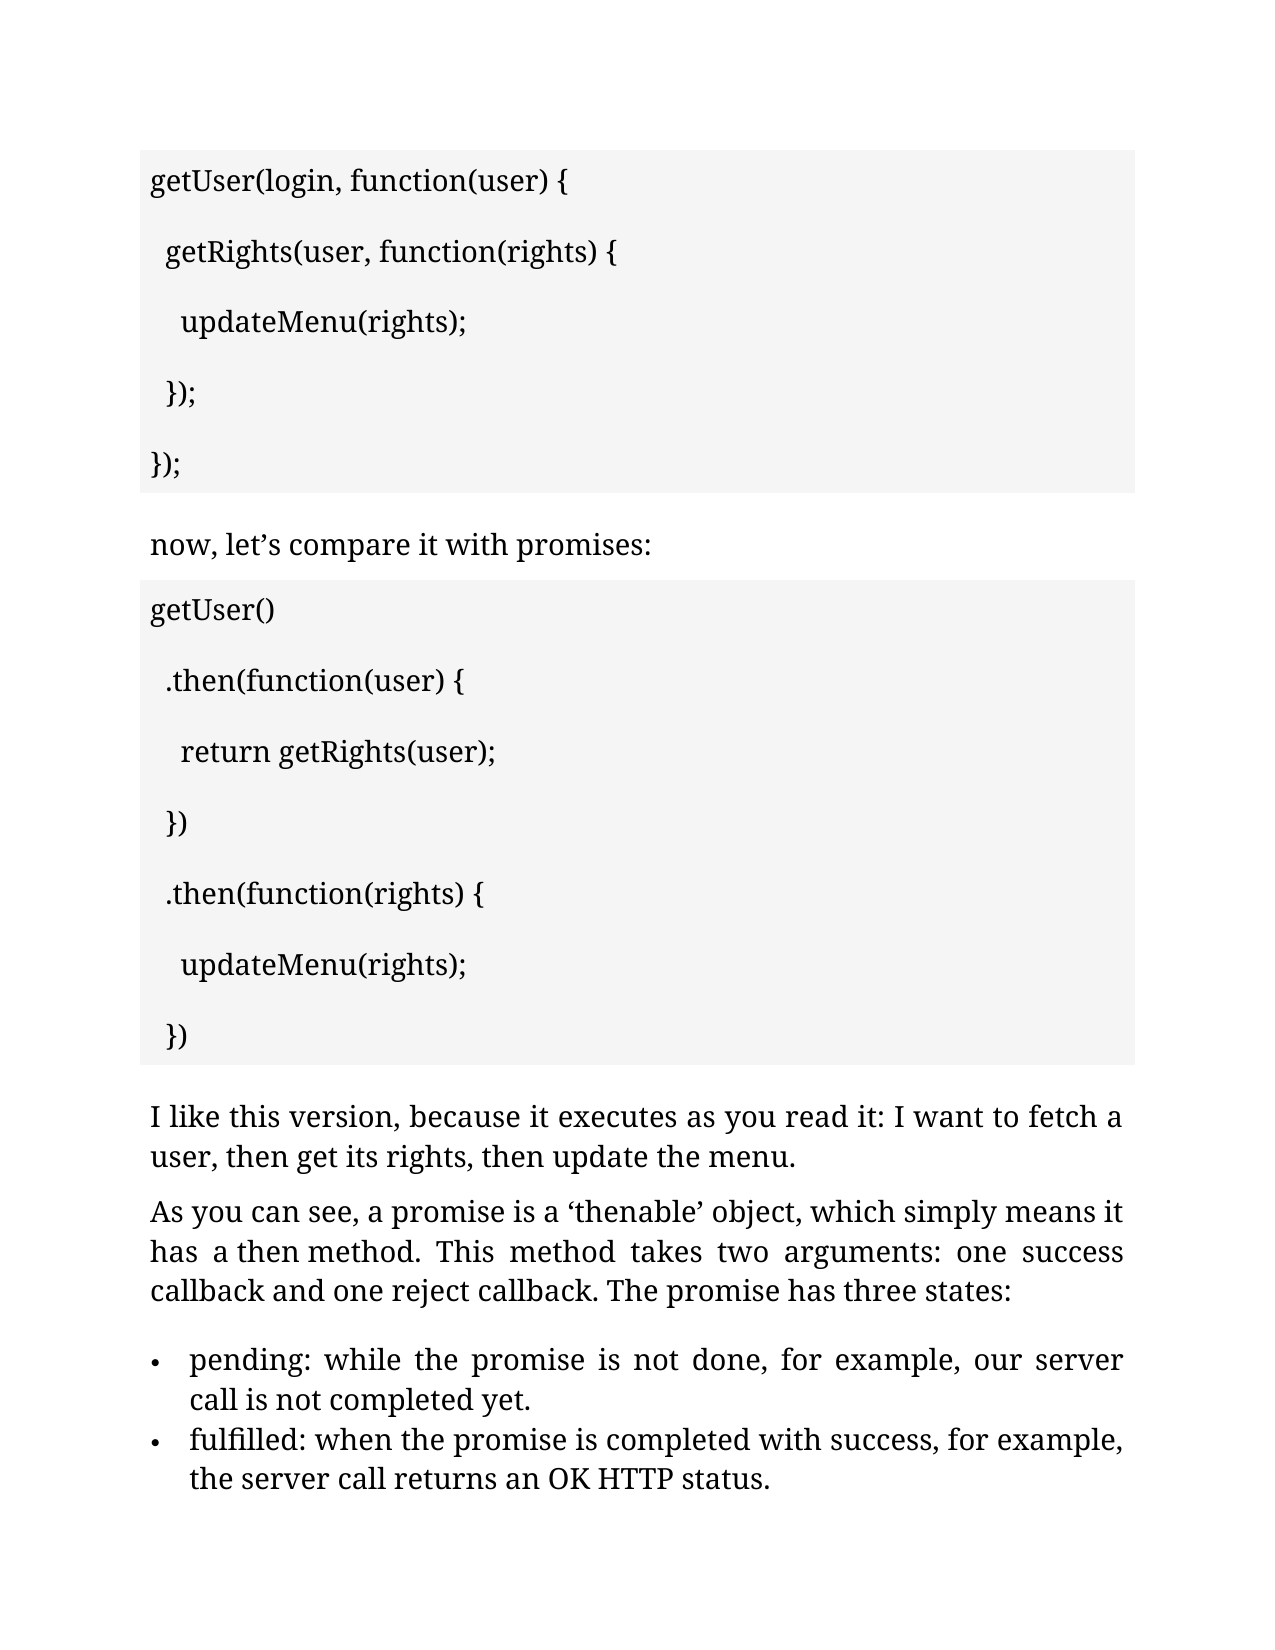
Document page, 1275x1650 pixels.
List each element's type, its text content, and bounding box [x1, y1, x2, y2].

list fulfilled: when the promise is completed with success, for example, the server call returns an OK HTTP status. [152, 1419, 1125, 1498]
text getUser() [142, 581, 1133, 629]
text I like this version, because it executes as you read it: I want to fetch a user, then get its rights, then update the menu. [150, 1096, 1125, 1176]
text updateMenu(rights); [142, 292, 1133, 341]
text getRights(user, function(rights) { [142, 221, 1133, 271]
text return getRights(user); [142, 722, 1133, 771]
text }) [142, 793, 1133, 842]
text }); [142, 434, 1133, 492]
text now, let’s compare it with promises: [150, 524, 1125, 564]
text .then(function(rights) { [142, 863, 1133, 913]
text }) [142, 1005, 1133, 1063]
text updateMenu(rights); [142, 934, 1133, 984]
text .then(function(user) { [142, 651, 1133, 700]
list pending: while the promise is not done, for example, our server call is not completed yet. [152, 1339, 1125, 1419]
text getUser(login, function(user) { [142, 152, 1133, 199]
text As you can see, a promise is a ‘thenable’ object, which simply means it has a then method. This method takes two arguments: one success callback and one reject callback. The promise has three states: [150, 1191, 1125, 1310]
text }); [142, 363, 1133, 412]
